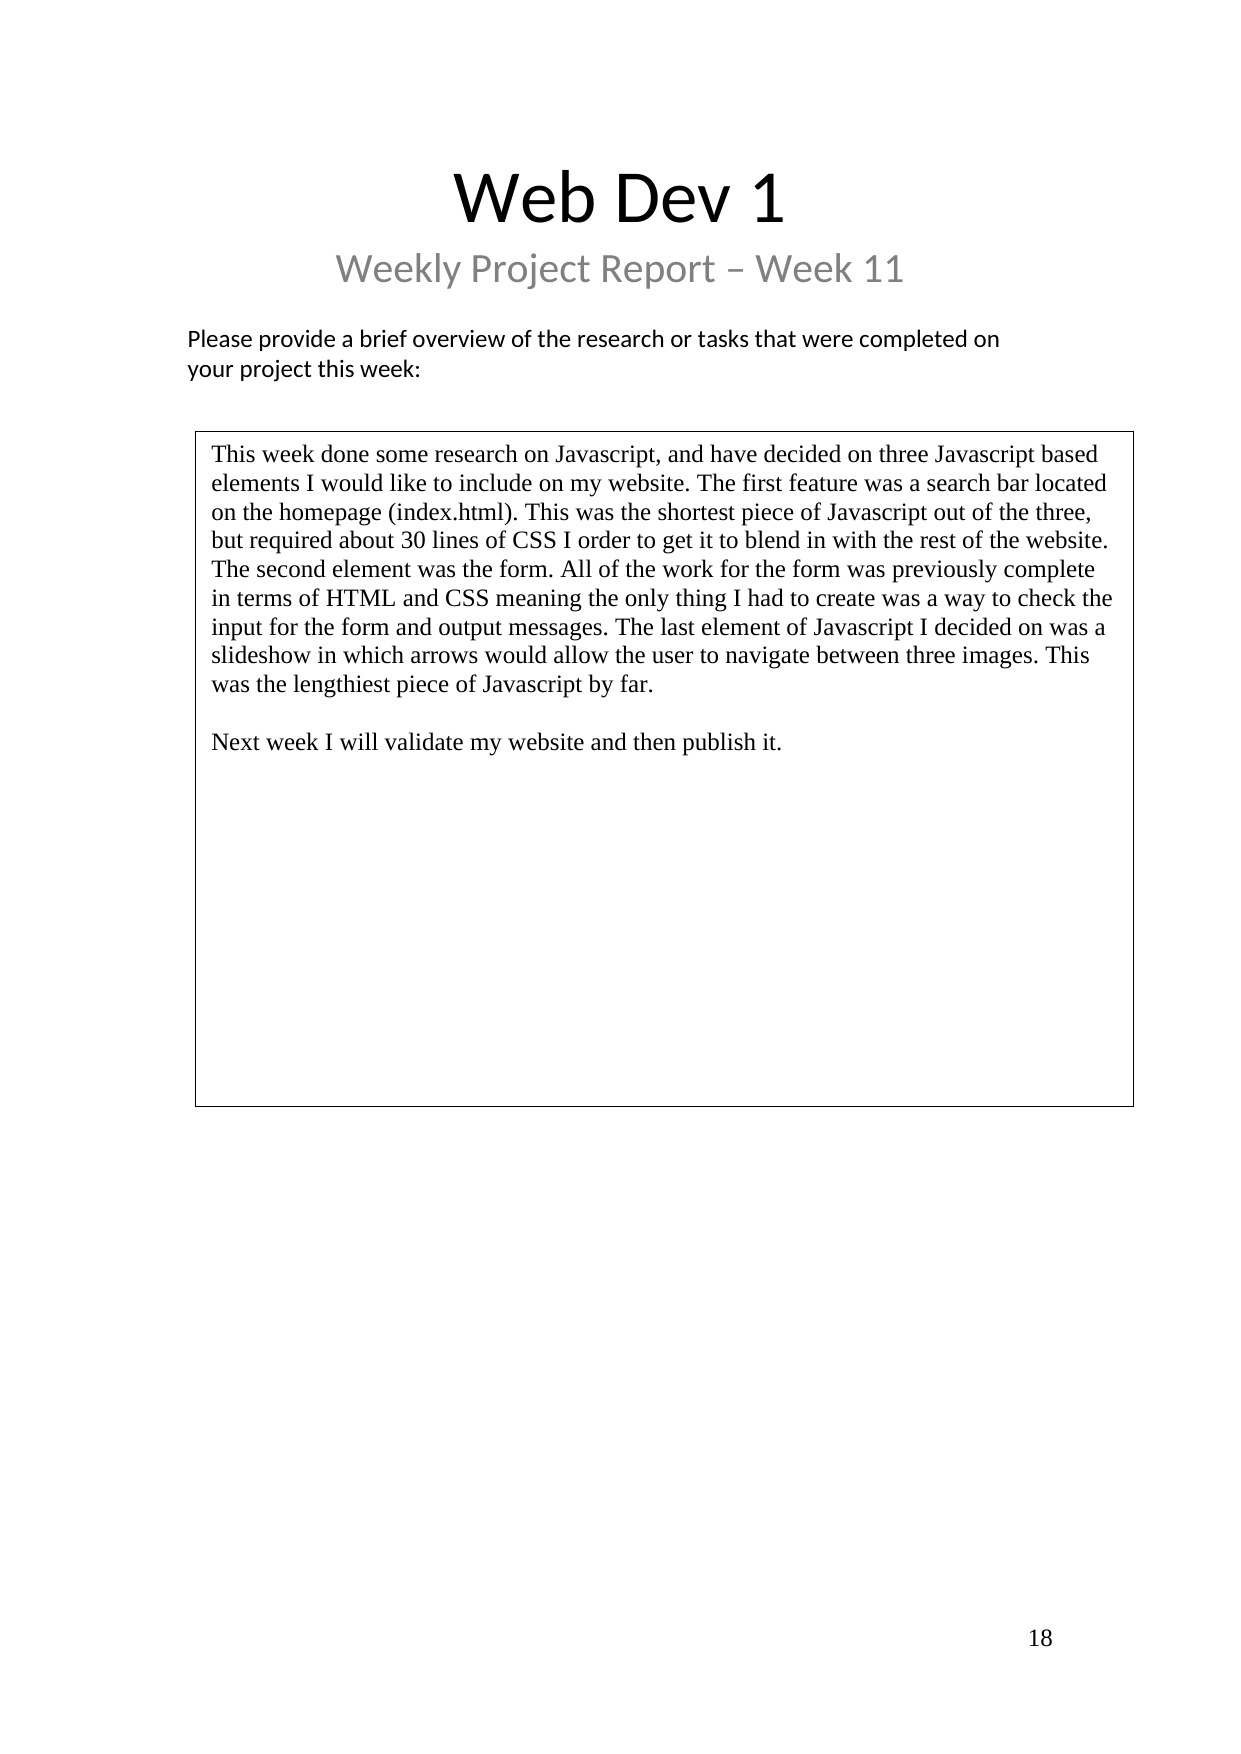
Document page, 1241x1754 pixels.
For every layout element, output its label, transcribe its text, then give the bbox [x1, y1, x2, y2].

text Please provide a brief overview of the research or tasks that were completed on your project this week: [187, 323, 1053, 384]
text Weekly Project Report – Week 11 [187, 242, 1053, 292]
text Web Dev 1 [187, 150, 1053, 242]
